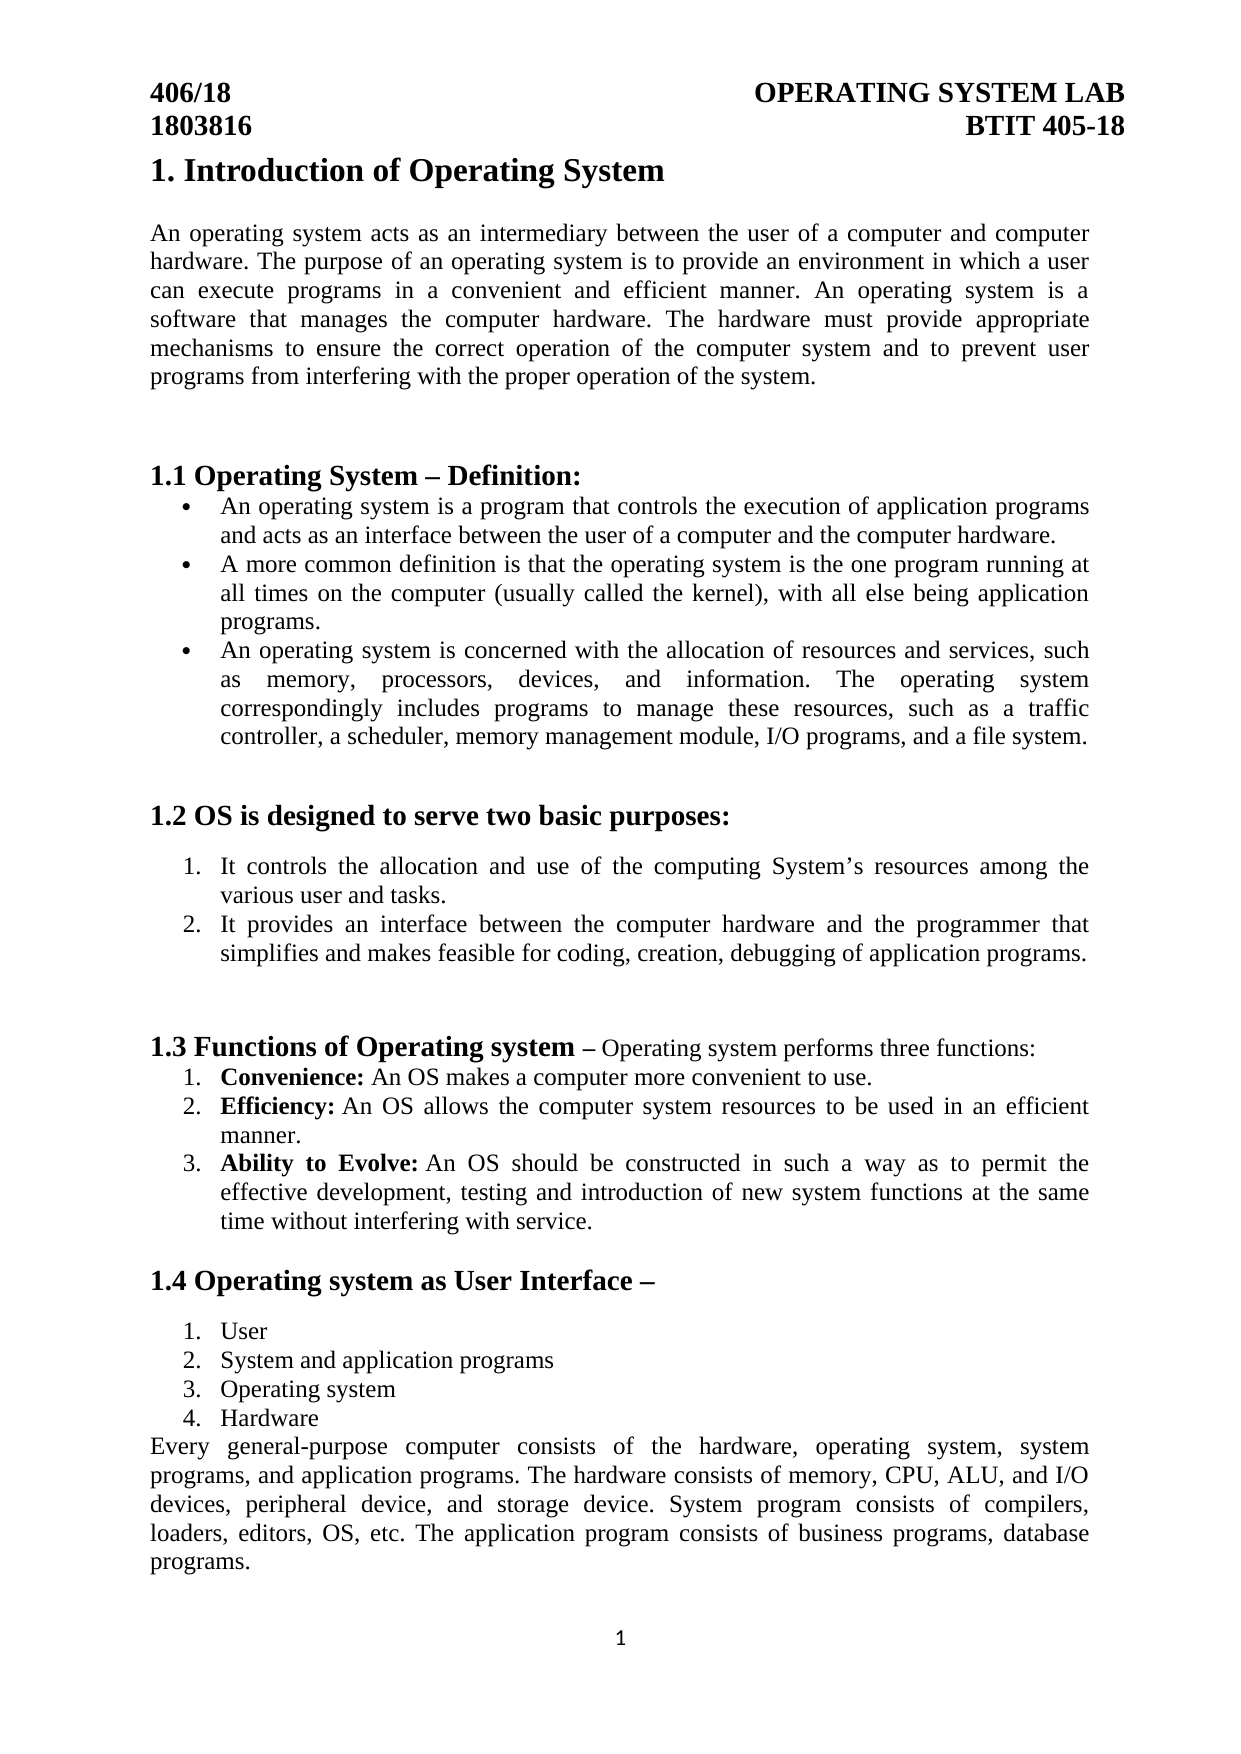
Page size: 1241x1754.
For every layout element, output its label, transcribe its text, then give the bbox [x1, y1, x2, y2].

text 1.3 Functions of Operating system – Operating system performs three functions: [150, 1029, 1090, 1062]
text Every general-purpose computer consists of the hardware, operating system, system programs, and application programs. The hardware consists of memory, CPU, ALU, and I/O devices, peripheral device, and storage device. System program consists of compilers, loaders, editors, OS, etc. The application program consists of business programs, database programs. [150, 1431, 1090, 1575]
list Efficiency: An OS allows the computer system resources to be used in an efficient manner. [183, 1091, 1090, 1148]
list An operating system is a program that controls the execution of application programs and acts as an interface between the user of a computer and the computer hardware. [183, 491, 1090, 549]
list Convenience: An OS makes a computer more convenient to use. [183, 1062, 1090, 1091]
list It provides an interface between the computer hardware and the programmer that simplifies and makes feasible for coding, creation, debugging of application programs. [183, 909, 1090, 966]
list User [183, 1316, 1090, 1345]
list System and application programs [183, 1345, 1090, 1374]
list An operating system is concerned with the allocation of resources and services, such as memory, processors, devices, and information. The operating system correspondingly includes programs to manage these resources, such as a traffic controller, a scheduler, memory management module, I/O programs, and a file system. [183, 635, 1090, 750]
text 1. Introduction of Operating System [150, 150, 1090, 188]
list Operating system [183, 1374, 1090, 1403]
list Hardware [183, 1403, 1090, 1431]
list It controls the allocation and use of the computing System’s resources among the various user and tasks. [183, 851, 1090, 909]
text 1.1 Operating System – Definition: [150, 458, 1090, 491]
text 1.4 Operating system as User Interface – [150, 1263, 1090, 1297]
list Ability to Evolve: An OS should be constructed in such a way as to permit the effective development, testing and introduction of new system functions at the same time without interfering with service. [183, 1148, 1090, 1235]
list A more common definition is that the operating system is the one program running at all times on the computer (usually called the kernel), with all else being application programs. [183, 549, 1090, 635]
text 1.2 OS is designed to serve two basic purposes: [150, 798, 1090, 832]
text An operating system acts as an intermediary between the user of a computer and computer hardware. The purpose of an operating system is to provide an environment in which a user can execute programs in a convenient and efficient manner. An operating system is a software that manages the computer hardware. The hardware must provide appropriate mechanisms to ensure the correct operation of the computer system and to prevent user programs from interfering with the proper operation of the system. [150, 218, 1090, 390]
